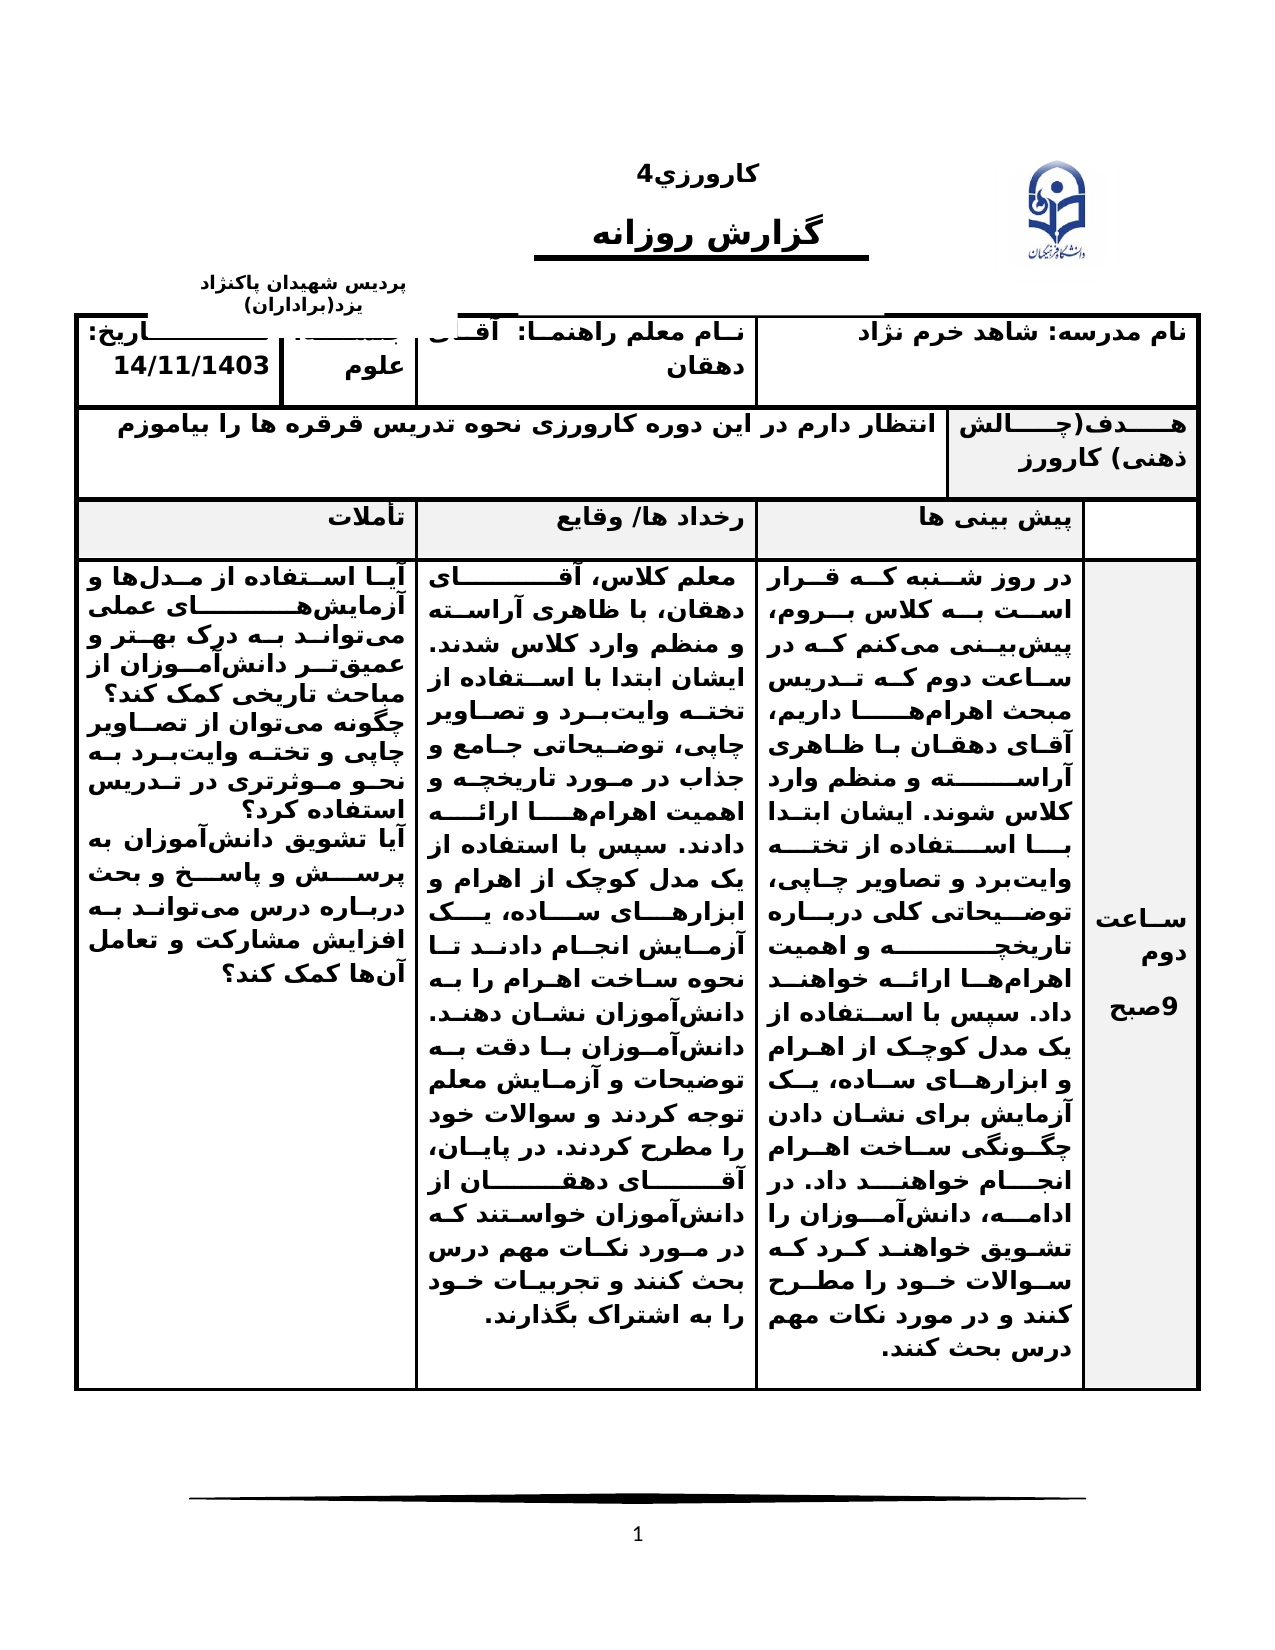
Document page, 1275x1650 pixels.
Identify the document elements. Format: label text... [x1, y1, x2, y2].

table_cell رخداد ها/ وقایع [418, 502, 755, 557]
table_header نام معلم راهنما: آقای دهقان [418, 318, 755, 405]
table_cell انتظار دارم در این دوره کارورزی نحوه تدریس قرقره ها را بیاموزم [79, 410, 946, 497]
table_cell تأملات [79, 502, 415, 557]
table_cell آیا استفاده از مدل‌ها و آزمایش‌های عملی می‌تواند به درک بهتر و عمیق‌تر دانش‌آموزان از مباحث تاریخی کمک کند؟ چگونه می‌توان از تصاویر چاپی و تخته وایت‌برد به نحو موثرتری در تدریس استفاده کرد؟ آیا تشویق دانش‌آموزان به پرسش و پاسخ و بحث درباره درس می‌تواند به افزایش مشارکت و تعامل آن‌ها کمک کند؟ [79, 562, 415, 1387]
table_cell [1085, 502, 1196, 557]
table_header تاریخ: 14/11/1403 [79, 318, 279, 405]
table_cell ساعت دوم 9صبح [1085, 562, 1196, 1387]
table_cell معلم کلاس، آقای دهقان، با ظاهری آراسته و منظم وارد کلاس شدند. ایشان ابتدا با استفاده از تخته وایت‌برد و تصاویر چاپی، توضیحاتی جامع و جذاب در مورد تاریخچه و اهمیت اهرام‌ها ارائه دادند. سپس با استفاده از یک مدل کوچک از اهرام و ابزارهای ساده، یک آزمایش انجام دادند تا نحوه ساخت اهرام را به دانش‌آموزان نشان دهند. دانش‌آموزان با دقت به توضیحات و آزمایش معلم توجه کردند و سوالات خود را مطرح کردند. در پایان، آقای دهقان از دانش‌آموزان خواستند که در مورد نکات مهم درس بحث کنند و تجربیات خود را به اشتراک بگذارند. [418, 562, 755, 1387]
table_cell در روز شنبه که قرار است به کلاس بروم، پیش‌بینی می‌کنم که در ساعت دوم که تدریس مبحث اهرام‌ها داریم، آقای دهقان با ظاهری آراسته و منظم وارد کلاس شوند. ایشان ابتدا با استفاده از تخته وایت‌برد و تصاویر چاپی، توضیحاتی کلی درباره تاریخچه و اهمیت اهرام‌ها ارائه خواهند داد. سپس با استفاده از یک مدل کوچک از اهرام و ابزارهای ساده، یک آزمایش برای نشان دادن چگونگی ساخت اهرام انجام خواهند داد. در ادامه، دانش‌آموزان را تشویق خواهند کرد که سوالات خود را مطرح کنند و در مورد نکات مهم درس بحث کنند. [758, 562, 1082, 1387]
table_cell هدف(چالش ذهنی) کارورز [949, 410, 1196, 497]
table_header جلسه: علوم [284, 338, 415, 405]
table_header نام مدرسه: شاهد خرم نژاد [758, 318, 1196, 405]
table_cell پیش بینی ها [758, 502, 1082, 557]
